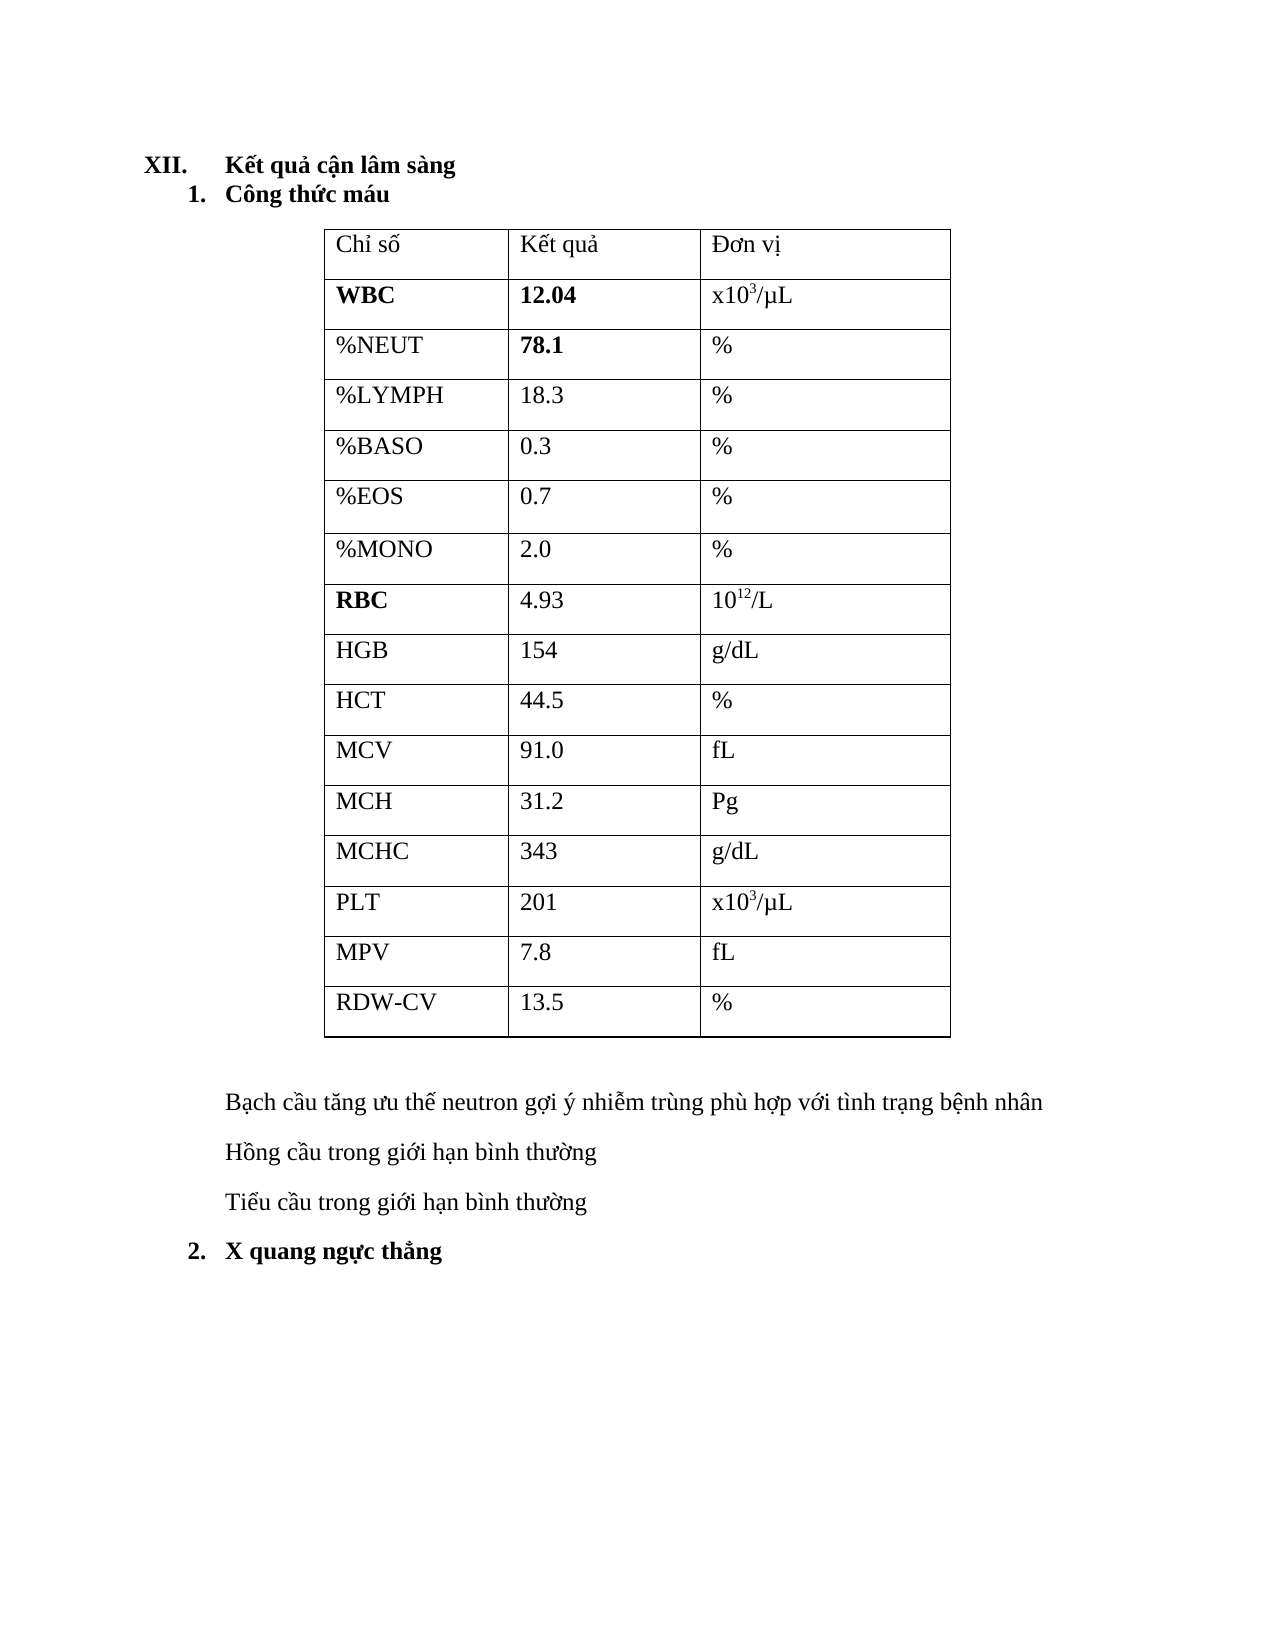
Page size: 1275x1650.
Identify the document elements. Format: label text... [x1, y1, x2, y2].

text Hồng cầu trong giới hạn bình thường [225, 1137, 1125, 1166]
list Công thức máu [187, 179, 1125, 207]
list X quang ngực thẳng [187, 1236, 1125, 1265]
list Kết quả cận lâm sàng [187, 150, 1125, 179]
table_cell MCHC [325, 836, 508, 886]
table_header Kết quả [509, 230, 700, 279]
table_cell 0.7 [509, 481, 700, 533]
table_cell 78.1 [509, 330, 700, 379]
table_cell % [701, 431, 950, 480]
table_cell x103/µL [701, 887, 950, 936]
table_cell x103/µL [701, 280, 950, 329]
table_cell % [701, 380, 950, 430]
table_cell PLT [325, 887, 508, 936]
table_cell % [701, 481, 950, 533]
table_cell HGB [325, 635, 508, 684]
table_cell RBC [325, 585, 508, 634]
text Tiểu cầu trong giới hạn bình thường [225, 1187, 1125, 1215]
table_cell Pg [701, 786, 950, 835]
table_cell g/dL [701, 635, 950, 684]
table_cell %MONO [325, 534, 508, 584]
table_cell g/dL [701, 836, 950, 886]
table_cell % [701, 330, 950, 379]
table_cell %EOS [325, 481, 508, 533]
table_cell 91.0 [509, 736, 700, 785]
table_cell MCH [325, 786, 508, 835]
table_cell MCV [325, 736, 508, 785]
table_cell 201 [509, 887, 700, 936]
table_header Chỉ số [325, 230, 508, 279]
text Bạch cầu tăng ưu thế neutron gợi ý nhiễm trùng phù hợp với tình trạng bệnh nhân [225, 1087, 1125, 1116]
table_cell 4.93 [509, 585, 700, 634]
table_cell RDW-CV [325, 987, 508, 1036]
table_header Đơn vị [701, 230, 950, 279]
table_cell %NEUT [325, 330, 508, 379]
table_cell 0.3 [509, 431, 700, 480]
table_cell % [701, 685, 950, 734]
table_cell 13.5 [509, 987, 700, 1036]
table_cell fL [701, 736, 950, 785]
table_cell 2.0 [509, 534, 700, 584]
table_cell % [701, 534, 950, 584]
table_cell fL [701, 937, 950, 986]
table_cell 12.04 [509, 280, 700, 329]
table_cell %LYMPH [325, 380, 508, 430]
table_cell 1012/L [701, 585, 950, 634]
table_cell HCT [325, 685, 508, 734]
table_cell 7.8 [509, 937, 700, 986]
table_cell % [701, 987, 950, 1036]
table_cell 18.3 [509, 380, 700, 430]
table_cell %BASO [325, 431, 508, 480]
table_cell 343 [509, 836, 700, 886]
table_cell 154 [509, 635, 700, 684]
table_cell WBC [325, 280, 508, 329]
table_cell 31.2 [509, 786, 700, 835]
table_cell MPV [325, 937, 508, 986]
table_cell 44.5 [509, 685, 700, 734]
